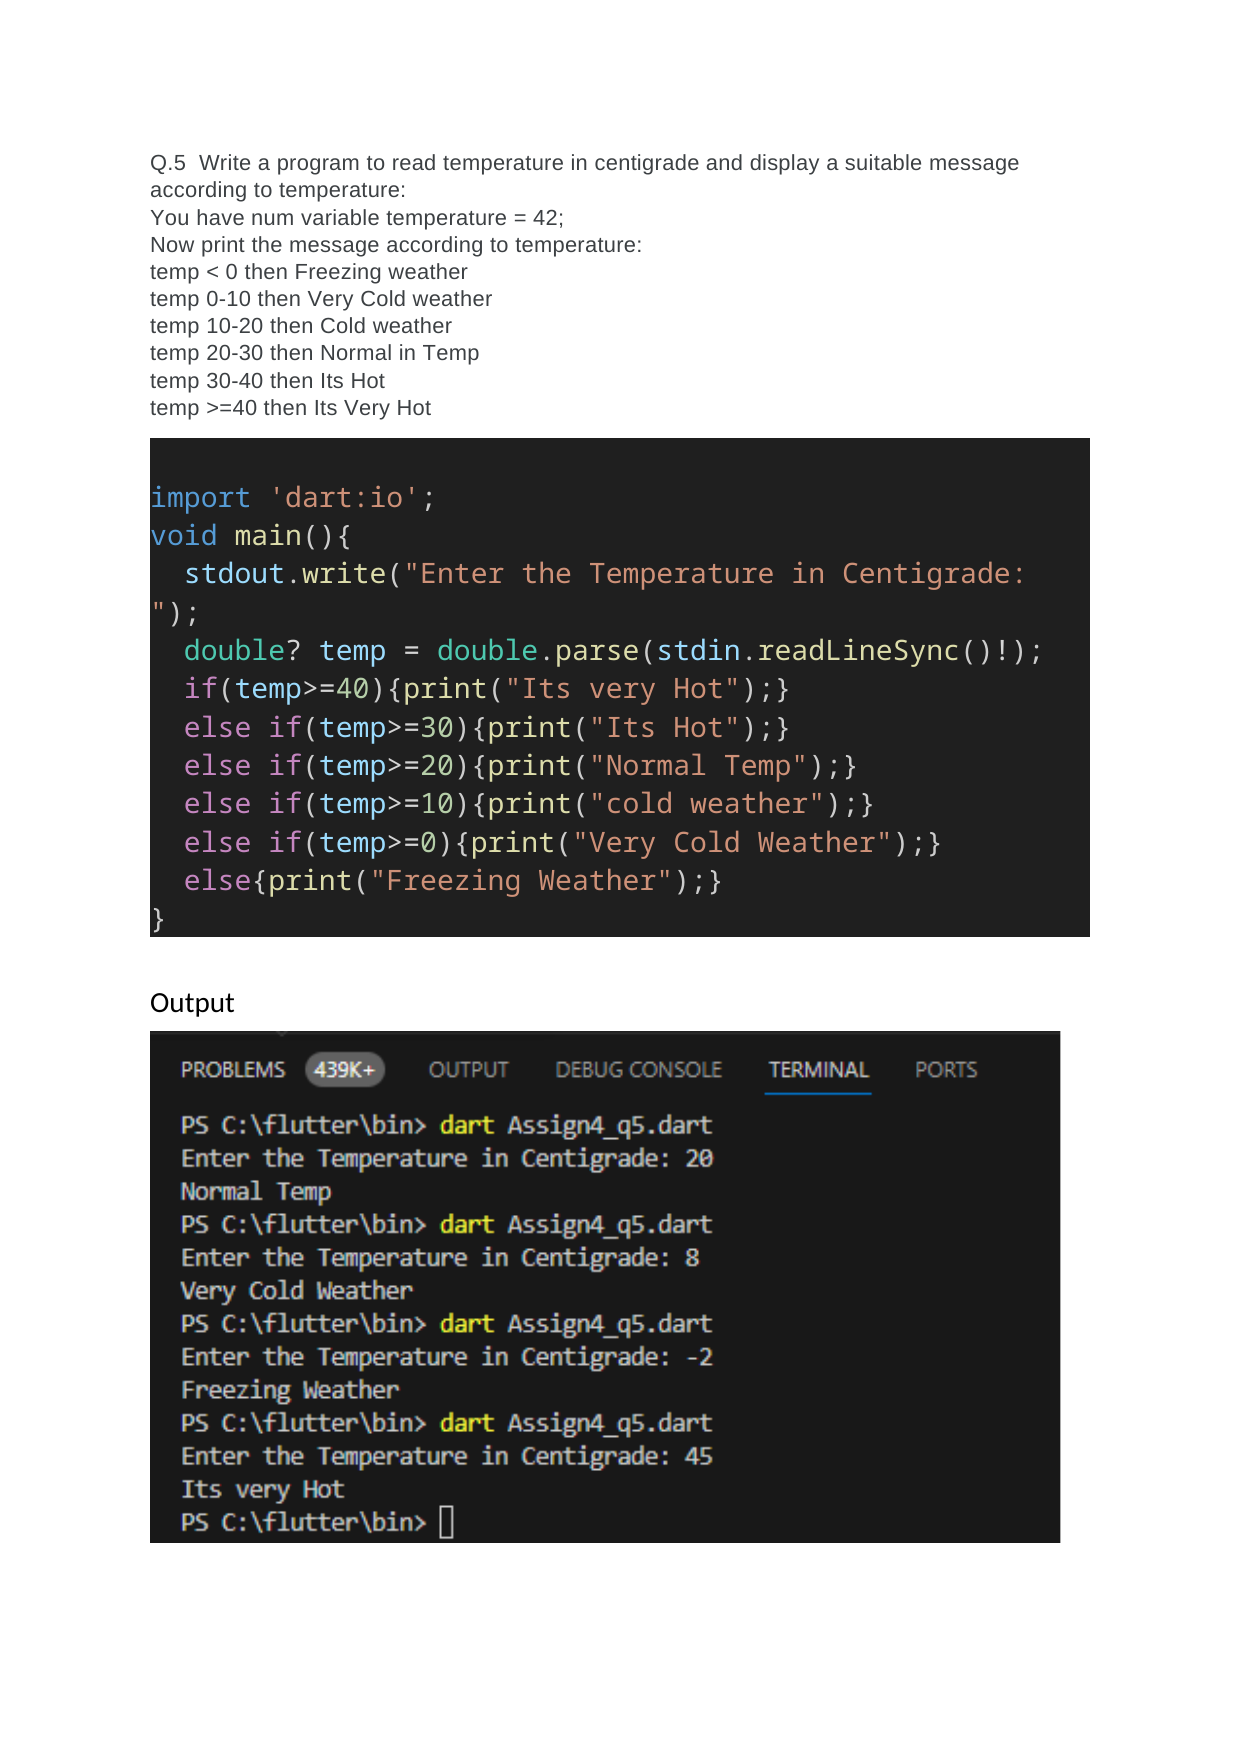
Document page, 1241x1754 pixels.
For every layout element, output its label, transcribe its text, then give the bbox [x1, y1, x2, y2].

text if(temp>=40){print("Its very Hot");} [150, 668, 1090, 707]
text else if(temp>=10){print("cold weather");} [150, 783, 1090, 822]
text else{print("Freezing Weather");} [150, 860, 1090, 898]
text else if(temp>=20){print("Normal Temp");} [150, 745, 1090, 783]
text Q.5 Write a program to read temperature in centigrade and display a suitable message according to temperature: You have num variable temperature = 42; Now print the message according to temperature: temp < 0 then Freezing weather temp 0-10 then Very Cold weather temp 10-20 then Cold weather temp 20-30 then Normal in Temp temp 30-40 then Its Hot temp >=40 then Its Very Hot [150, 150, 1090, 420]
text double? temp = double.parse(stdin.readLineSync()!); [150, 630, 1090, 668]
text } [150, 898, 1090, 937]
text else if(temp>=30){print("Its Hot");} [150, 707, 1090, 745]
text Output [150, 984, 1090, 1019]
text void main(){ [150, 515, 1090, 553]
text else if(temp>=0){print("Very Cold Weather");} [150, 822, 1090, 860]
text stdout.write("Enter the Temperature in Centigrade: "); [150, 553, 1090, 630]
text import 'dart:io'; [150, 477, 1090, 515]
